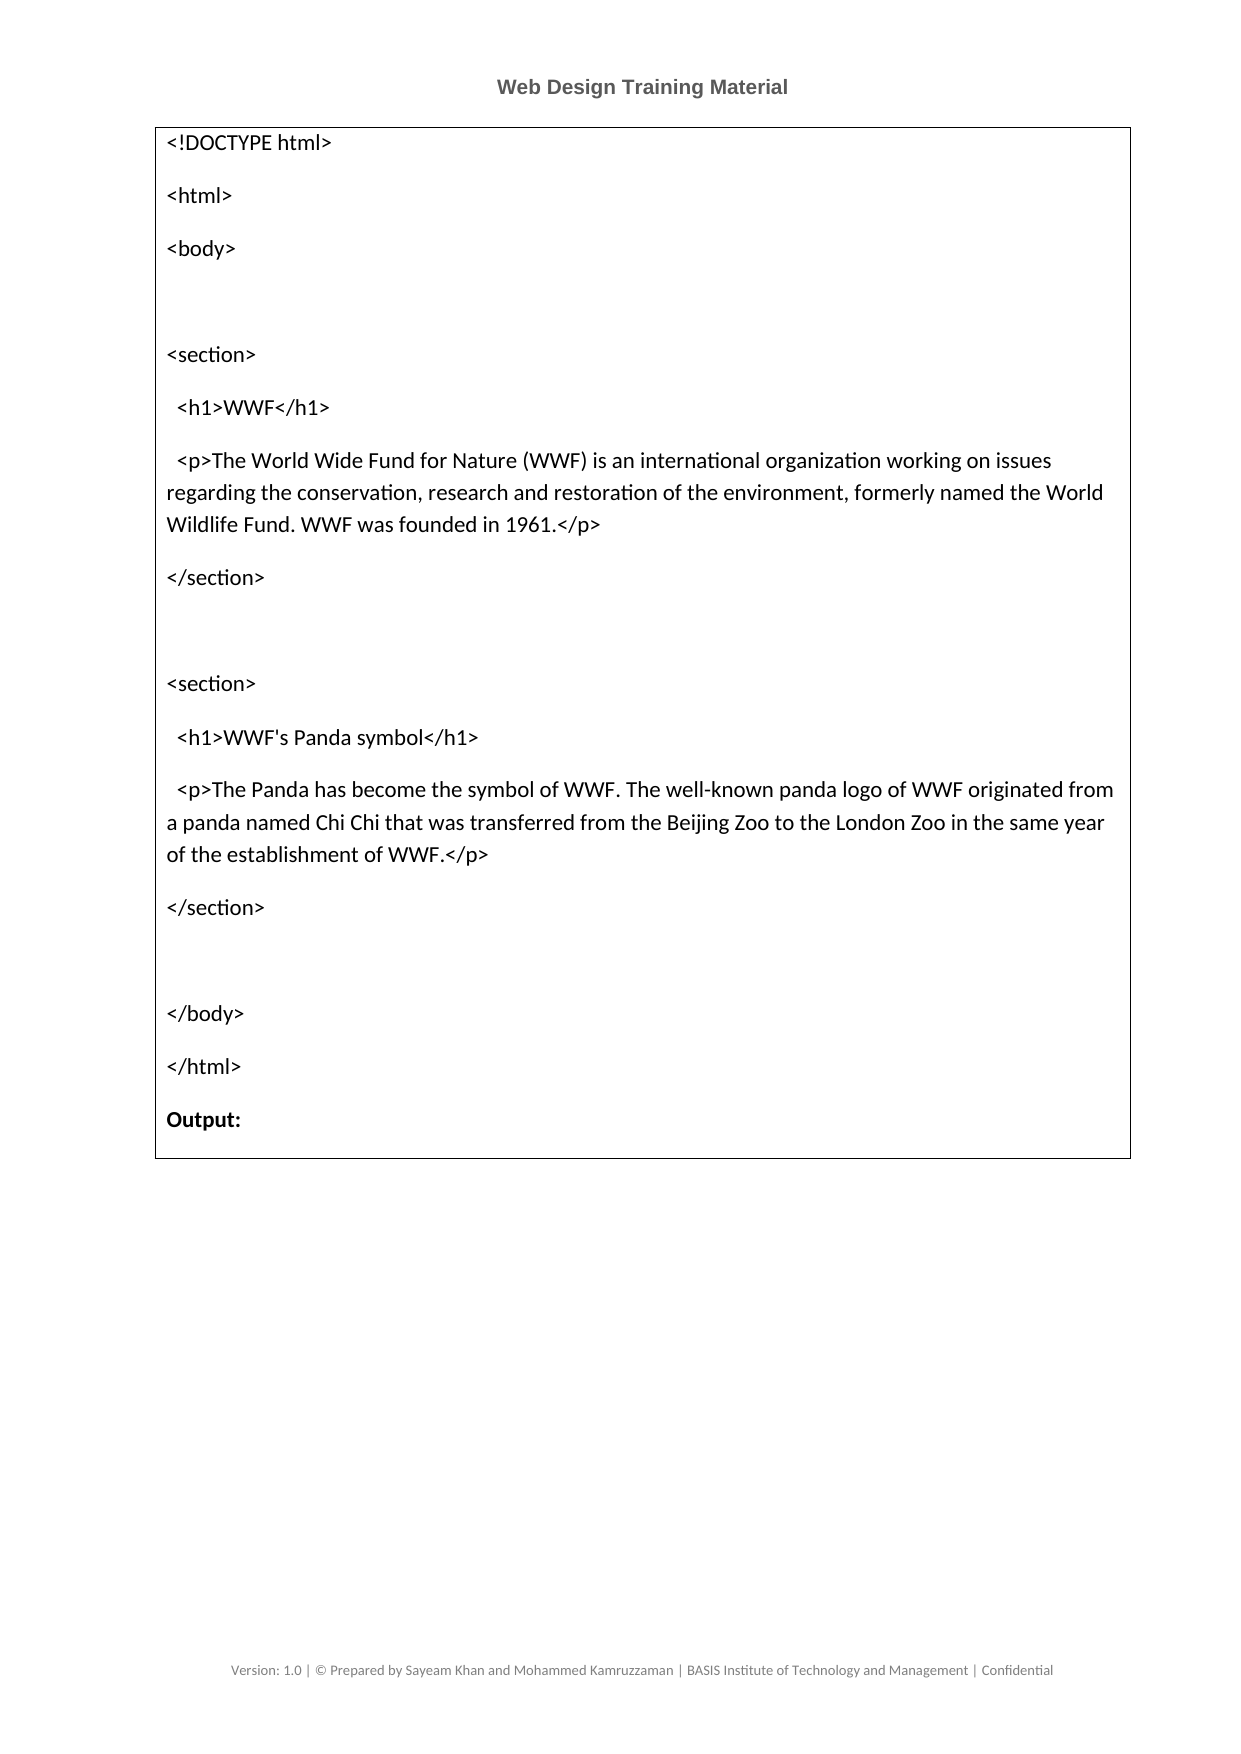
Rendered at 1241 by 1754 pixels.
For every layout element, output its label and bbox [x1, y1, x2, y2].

table_cell [156, 128, 1130, 1158]
